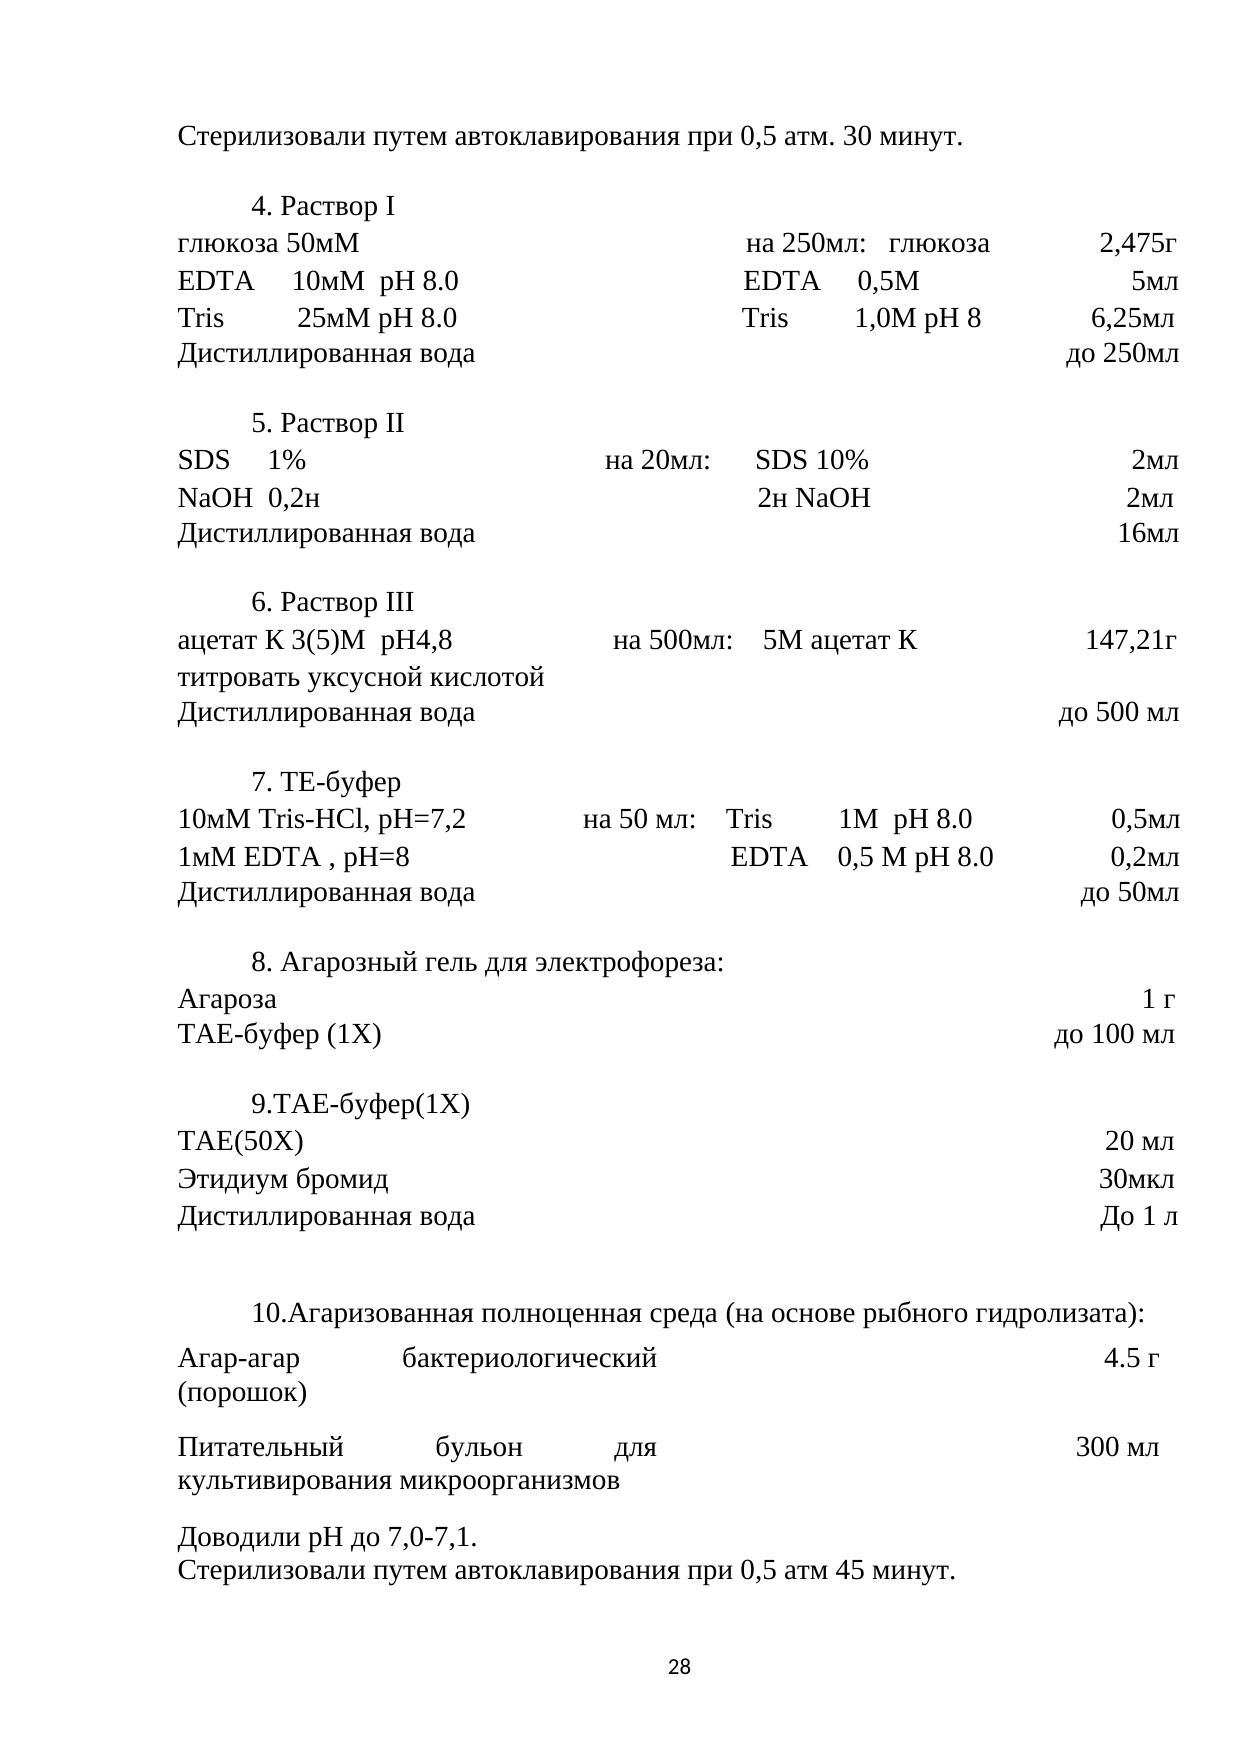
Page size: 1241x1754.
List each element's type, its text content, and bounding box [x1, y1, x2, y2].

text 7. ТЕ-буфер [177, 761, 1181, 799]
text Дистиллированная вода 16мл [177, 515, 1181, 548]
text Дистиллированная вода до 250мл [177, 335, 1181, 369]
text Tris 25мМ рН 8.0 Tris 1,0М рН 8 6,25мл [177, 298, 1181, 335]
text 5. Раствор II [177, 402, 1181, 440]
text EDTA 10мМ рН 8.0 EDTA 0,5М 5мл [177, 260, 1181, 298]
table_cell Питательный бульон для культивирования микроорганизмов [166, 1429, 668, 1519]
text Этидиум бромид 30мкл [177, 1158, 1181, 1196]
text ацетат К 3(5)М рН4,8 на 500мл: 5М ацетат К 147,21г [177, 619, 1181, 657]
text 4. Раствор I [177, 185, 1181, 223]
text Дистиллированная вода до 500 мл [177, 694, 1181, 728]
table_header Агар-агар бактериологический (порошок) [166, 1340, 668, 1429]
text Дистиллированная вода до 50мл [177, 874, 1181, 907]
table_cell Доводили pH до 7,0-7,1. Стерилизовали путем автоклавирования при 0,5 атм 45 минут. [166, 1519, 1171, 1609]
text титровать уксусной кислотой [177, 657, 1181, 694]
text Агароза 1 г [177, 978, 1181, 1016]
text 6. Раствор III [177, 582, 1181, 619]
text 1мМ EDTA , рН=8 EDTA 0,5 М рН 8.0 0,2мл [177, 836, 1181, 874]
text ТАЕ-буфер (1Х) до 100 мл [177, 1016, 1181, 1049]
text Дистиллированная вода До 1 л [177, 1196, 1181, 1233]
text 9.ТАЕ-буфер(1Х) [177, 1083, 1181, 1121]
text 10.Агаризованная полноценная среда (на основе рыбного гидролизата): [177, 1296, 1181, 1329]
text глюкоза 50мМ на 250мл: глюкоза 2,475г [177, 223, 1181, 260]
text 10мМ Tris-HCl, рН=7,2 на 50 мл: Tris 1М рН 8.0 0,5мл [177, 799, 1181, 836]
text NaOH 0,2н 2н NaOH 2мл [177, 477, 1181, 515]
text ТАЕ(50Х) 20 мл [177, 1121, 1181, 1158]
text Стерилизовали путем автоклавирования при 0,5 атм. 30 минут. [177, 118, 1181, 152]
table_header 4.5 г [668, 1340, 1171, 1429]
table_cell 300 мл [668, 1429, 1171, 1519]
text 8. Агарозный гель для электрофореза: [177, 941, 1181, 978]
text SDS 1% на 20мл: SDS 10% 2мл [177, 440, 1181, 477]
